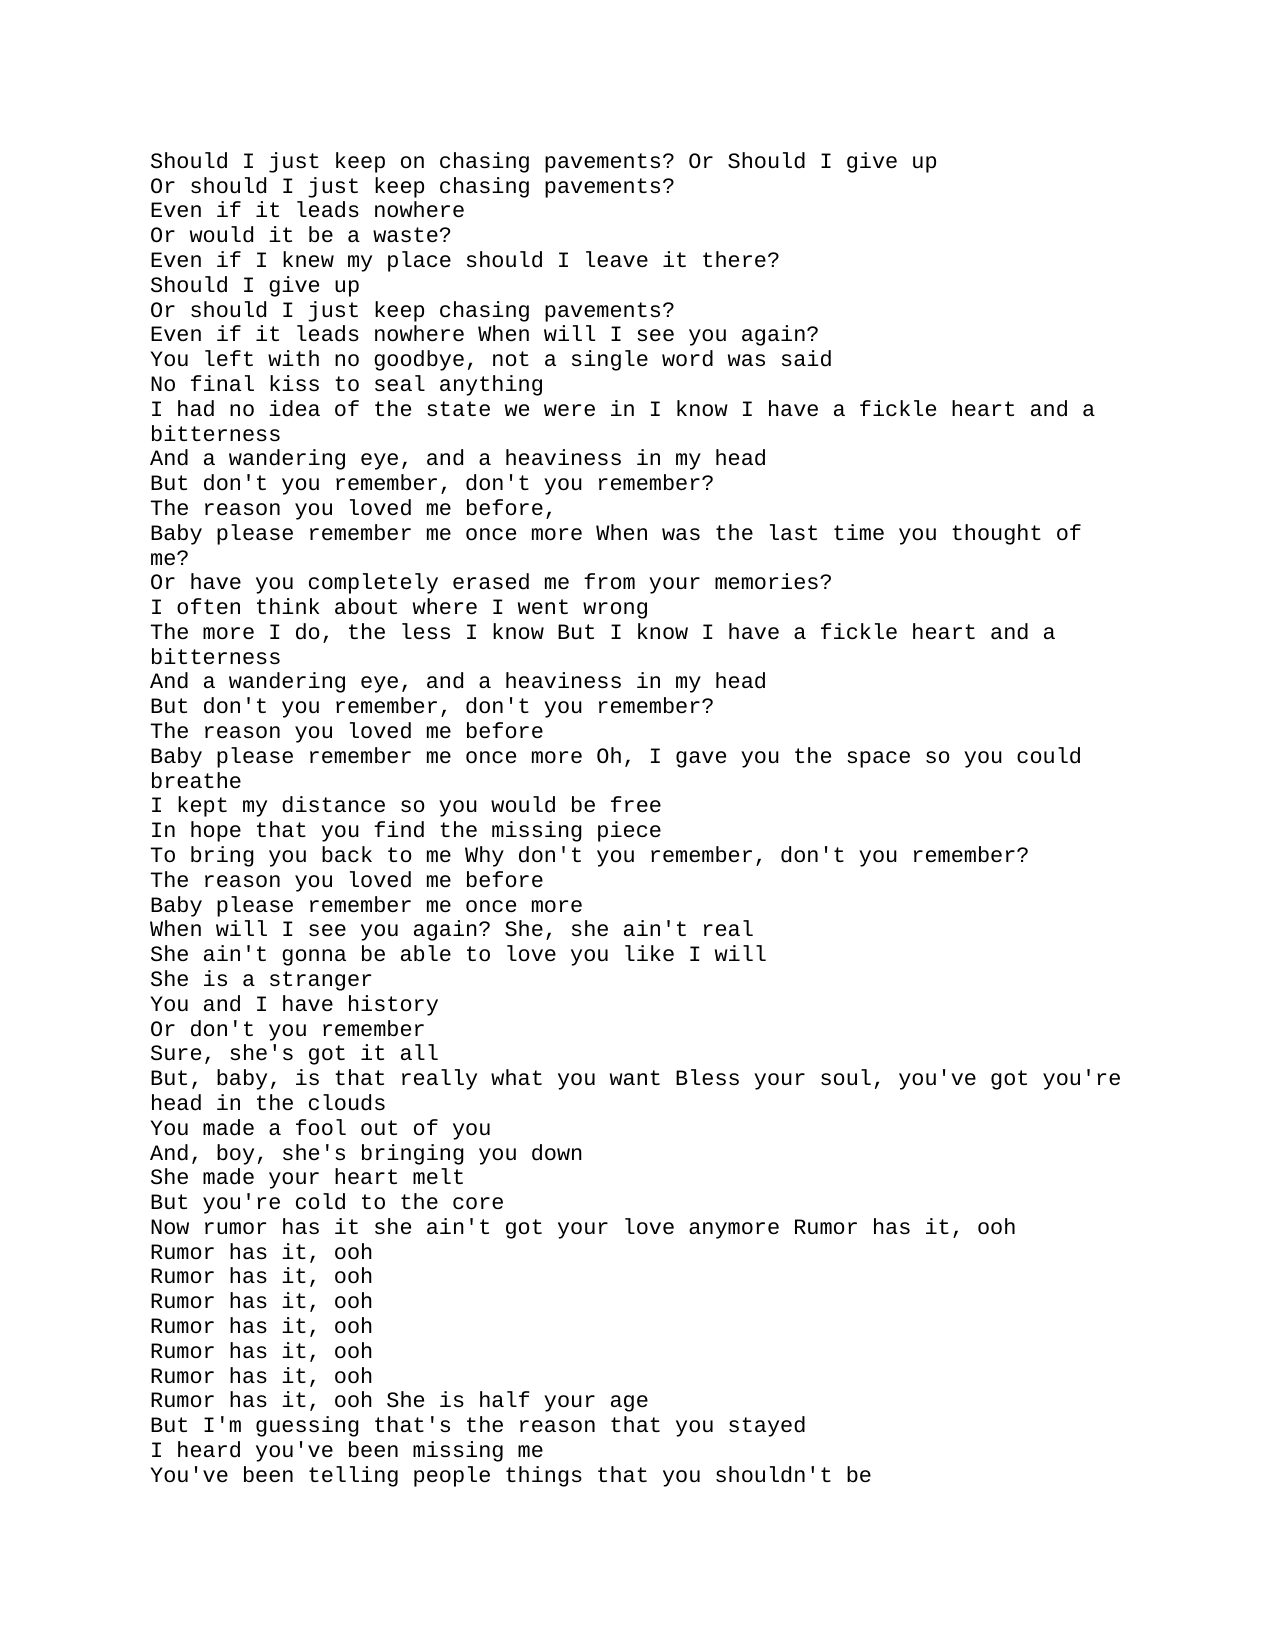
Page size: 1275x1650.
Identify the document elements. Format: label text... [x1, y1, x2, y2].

text Rumor has it, ooh [150, 1315, 1125, 1340]
text Rumor has it, ooh [150, 1241, 1125, 1266]
text Rumor has it, ooh [150, 1340, 1125, 1365]
text But don't you remember, don't you remember? [150, 472, 1125, 497]
text Or don't you remember [150, 1018, 1125, 1042]
text No final kiss to seal anything [150, 373, 1125, 398]
text Baby please remember me once more When was the last time you thought of me? [150, 522, 1125, 571]
text I had no idea of the state we were in I know I have a fickle heart and a bitterness [150, 398, 1125, 447]
text But you're cold to the core [150, 1191, 1125, 1216]
text She made your heart melt [150, 1166, 1125, 1191]
text You left with no goodbye, not a single word was said [150, 348, 1125, 373]
text You made a fool out of you [150, 1117, 1125, 1142]
text And a wandering eye, and a heaviness in my head [150, 447, 1125, 472]
text Or should I just keep chasing pavements? [150, 175, 1125, 199]
text Should I give up [150, 274, 1125, 299]
text Even if it leads nowhere When will I see you again? [150, 323, 1125, 348]
text And a wandering eye, and a heaviness in my head [150, 671, 1125, 695]
text Even if it leads nowhere [150, 199, 1125, 224]
text But don't you remember, don't you remember? [150, 695, 1125, 720]
text Should I just keep on chasing pavements? Or Should I give up [150, 150, 1125, 175]
text But I'm guessing that's the reason that you stayed [150, 1414, 1125, 1439]
text I heard you've been missing me [150, 1439, 1125, 1464]
text The reason you loved me before [150, 869, 1125, 894]
text Or should I just keep chasing pavements? [150, 299, 1125, 323]
text But, baby, is that really what you want Bless your soul, you've got you're head in the clouds [150, 1067, 1125, 1117]
text Rumor has it, ooh She is half your age [150, 1389, 1125, 1414]
text When will I see you again? She, she ain't real [150, 918, 1125, 943]
text You and I have history [150, 993, 1125, 1018]
text Baby please remember me once more Oh, I gave you the space so you could breathe [150, 745, 1125, 794]
text The reason you loved me before [150, 720, 1125, 745]
text I kept my distance so you would be free [150, 794, 1125, 819]
text Sure, she's got it all [150, 1042, 1125, 1067]
text The reason you loved me before, [150, 497, 1125, 522]
text She is a stranger [150, 968, 1125, 993]
text In hope that you find the missing piece [150, 819, 1125, 844]
text She ain't gonna be able to love you like I will [150, 943, 1125, 968]
text Baby please remember me once more [150, 894, 1125, 918]
text And, boy, she's bringing you down [150, 1142, 1125, 1166]
text Rumor has it, ooh [150, 1365, 1125, 1389]
text Rumor has it, ooh [150, 1290, 1125, 1315]
text Rumor has it, ooh [150, 1266, 1125, 1290]
text You've been telling people things that you shouldn't be [150, 1464, 1125, 1489]
text Even if I knew my place should I leave it there? [150, 249, 1125, 274]
text Now rumor has it she ain't got your love anymore Rumor has it, ooh [150, 1216, 1125, 1241]
text The more I do, the less I know But I know I have a fickle heart and a bitterness [150, 621, 1125, 671]
text Or would it be a waste? [150, 224, 1125, 249]
text To bring you back to me Why don't you remember, don't you remember? [150, 844, 1125, 869]
text I often think about where I went wrong [150, 596, 1125, 621]
text Or have you completely erased me from your memories? [150, 571, 1125, 596]
